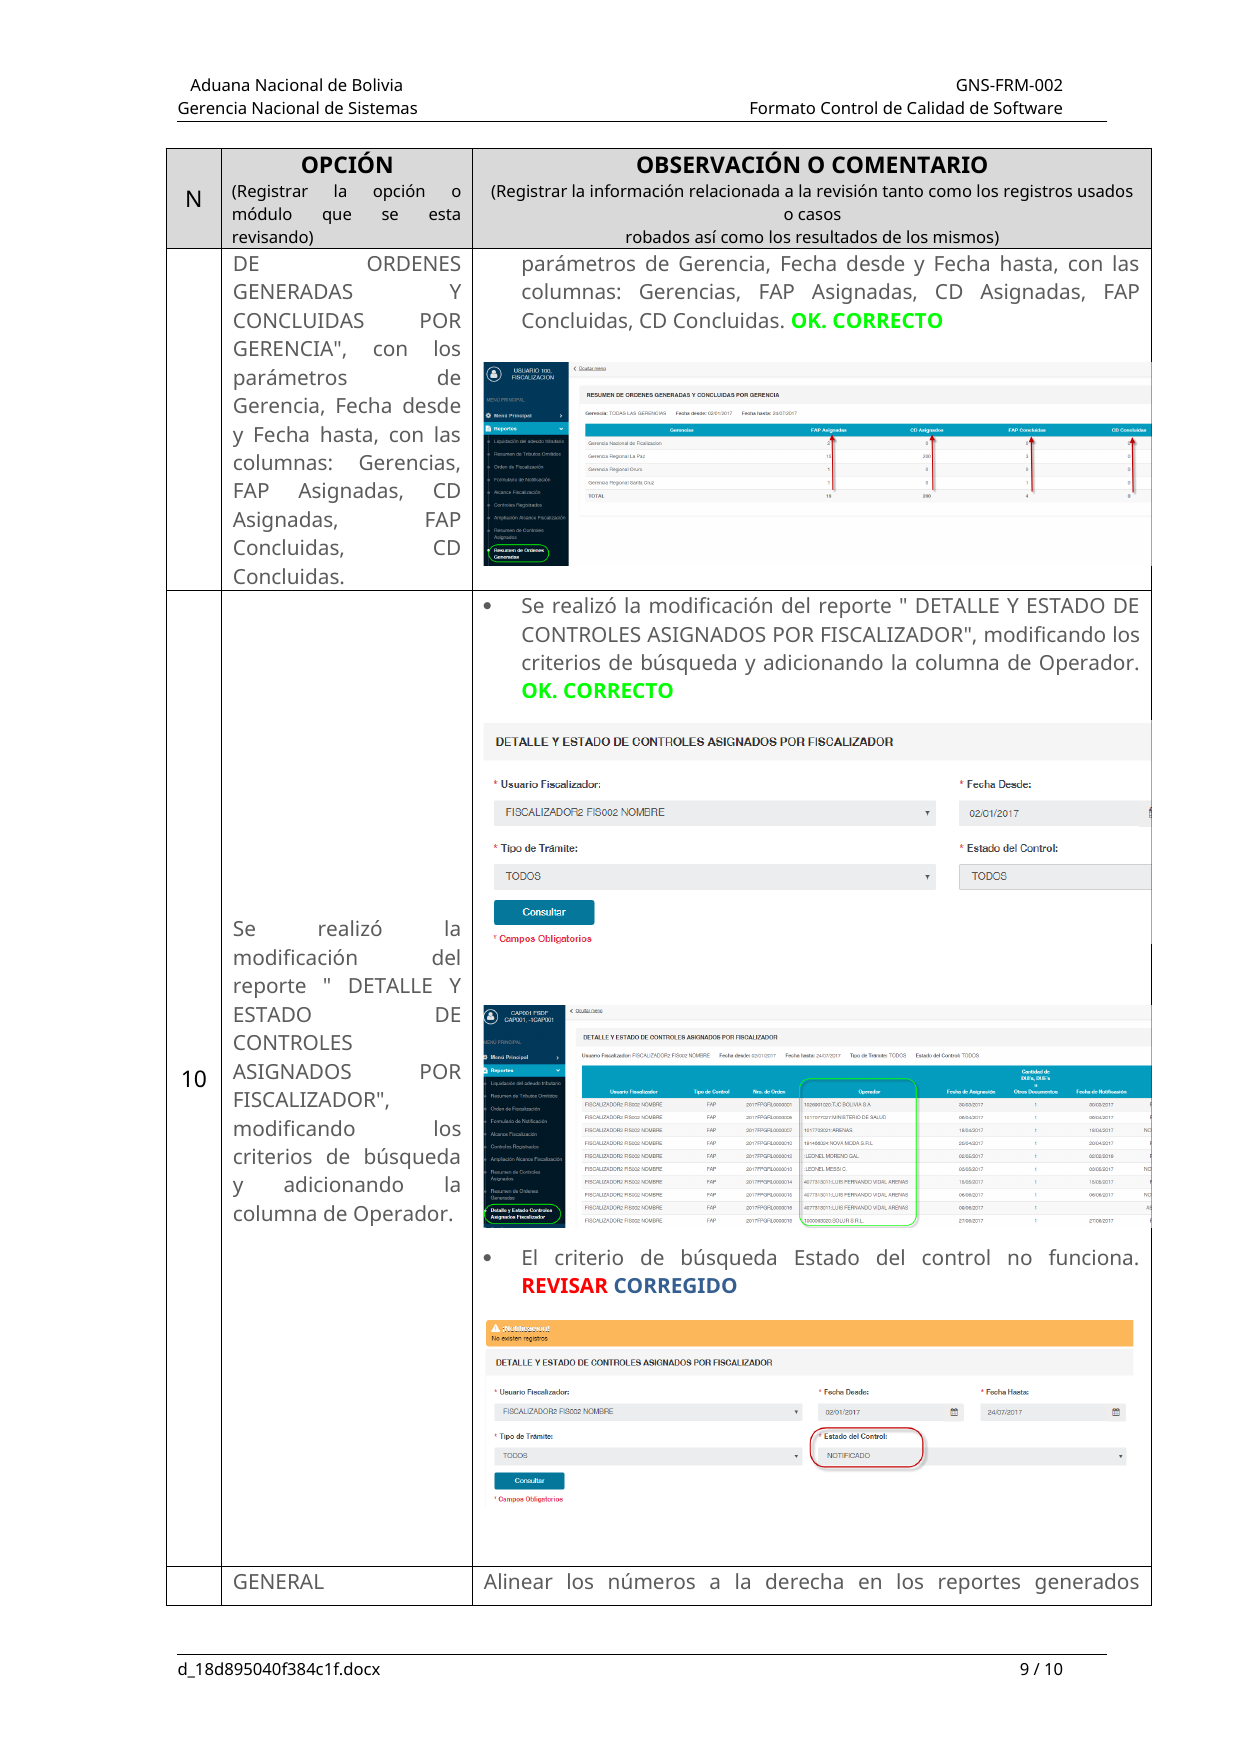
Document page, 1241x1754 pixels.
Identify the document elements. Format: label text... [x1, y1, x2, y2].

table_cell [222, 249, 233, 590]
picture [483, 720, 1152, 944]
table_header N [167, 149, 221, 248]
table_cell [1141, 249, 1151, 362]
table_cell 9 [167, 249, 221, 590]
table_cell [167, 1567, 221, 1605]
table_header OPCIÓN (Registrar la opción o módulo que se esta revisando) [222, 149, 472, 248]
picture [483, 362, 1152, 566]
table_cell Se realizó la modificación del reporte " DETALLE Y ESTADO DE CONTROLES ASIGNADOS POR FISCALIZADOR", modificando los criterios de búsqueda y adicionando la columna de Operador. [222, 591, 472, 1566]
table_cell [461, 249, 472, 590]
picture [483, 1315, 1134, 1507]
table_header OBSERVACIÓN O COMENTARIO (Registrar la información relacionada a la revisión tanto como los registros usados o casos robados así como los resultados de los mismos) [473, 149, 1151, 248]
table_cell 10 [167, 591, 221, 1566]
picture [483, 1005, 1152, 1228]
table_cell GENERAL [222, 1567, 472, 1605]
table_cell Alinear los números a la derecha en los reportes generados REVISAR CORREGIDO [473, 1567, 1151, 1605]
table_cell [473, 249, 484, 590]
table_cell Se realizó la modificación del reporte " DETALLE Y ESTADO DE CONTROLES ASIGNADOS POR FISCALIZADOR", modificando los criterios de búsqueda y adicionando la columna de Operador. OK. CORRECTO El criterio de búsqueda Estado del control no funciona. REVISAR CORREGIDO [473, 591, 1151, 1566]
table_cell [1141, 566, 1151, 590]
